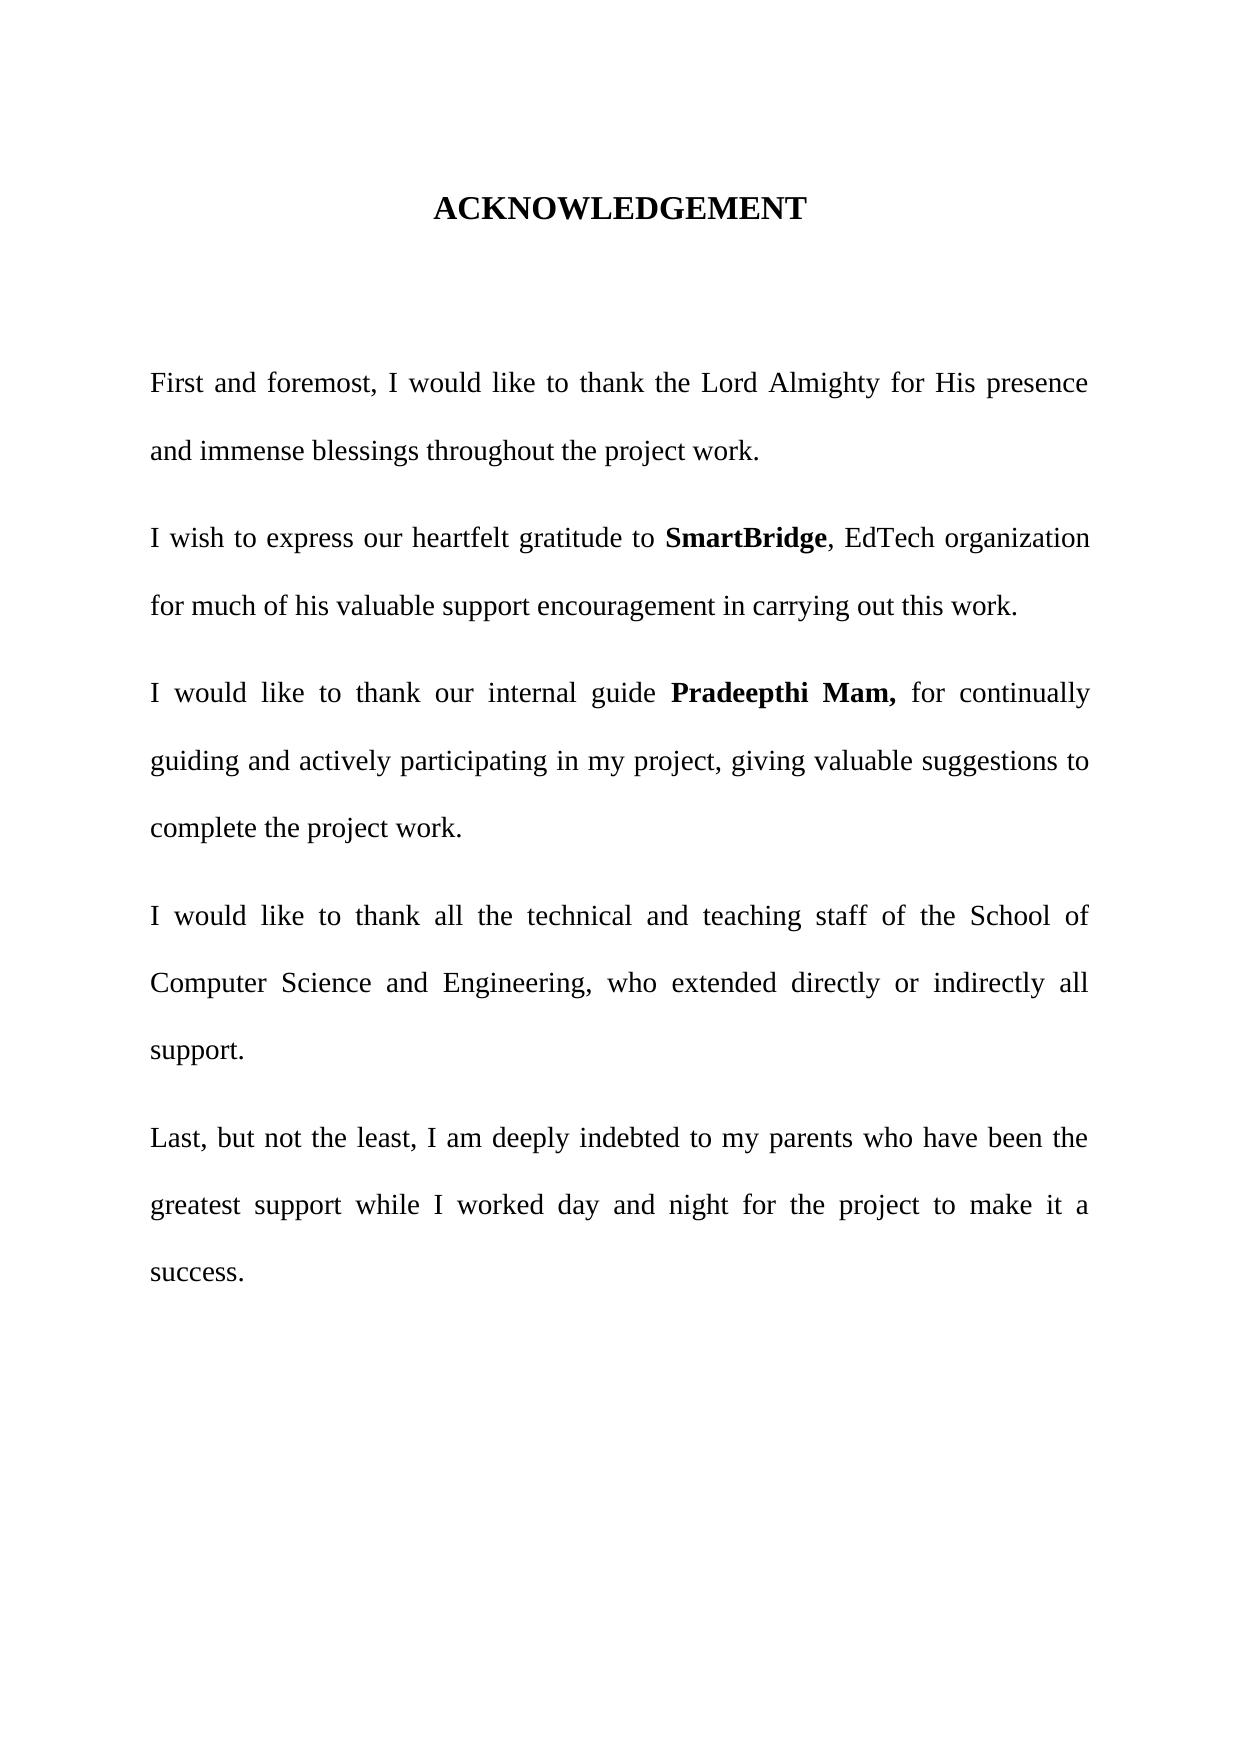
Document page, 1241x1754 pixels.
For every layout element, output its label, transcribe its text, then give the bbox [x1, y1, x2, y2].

text I would like to thank our internal guide Pradeepthi Mam, for continually guiding and actively participating in my project, giving valuable suggestions to complete the project work. [150, 676, 1090, 843]
text I would like to thank all the technical and teaching staff of the School of Computer Science and Engineering, who extended directly or indirectly all support. [150, 898, 1090, 1065]
text First and foremost, I would like to thank the Lord Almighty for His presence and immense blessings throughout the project work. [150, 366, 1090, 466]
text I wish to express our heartfelt gratitude to SmartBridge, EdTech organization for much of his valuable support encouragement in carrying out this work. [150, 521, 1090, 621]
text ACKNOWLEDGEMENT [150, 188, 1090, 227]
text Last, but not the least, I am deeply indebted to my parents who have been the greatest support while I worked day and night for the project to make it a success. [150, 1120, 1090, 1287]
